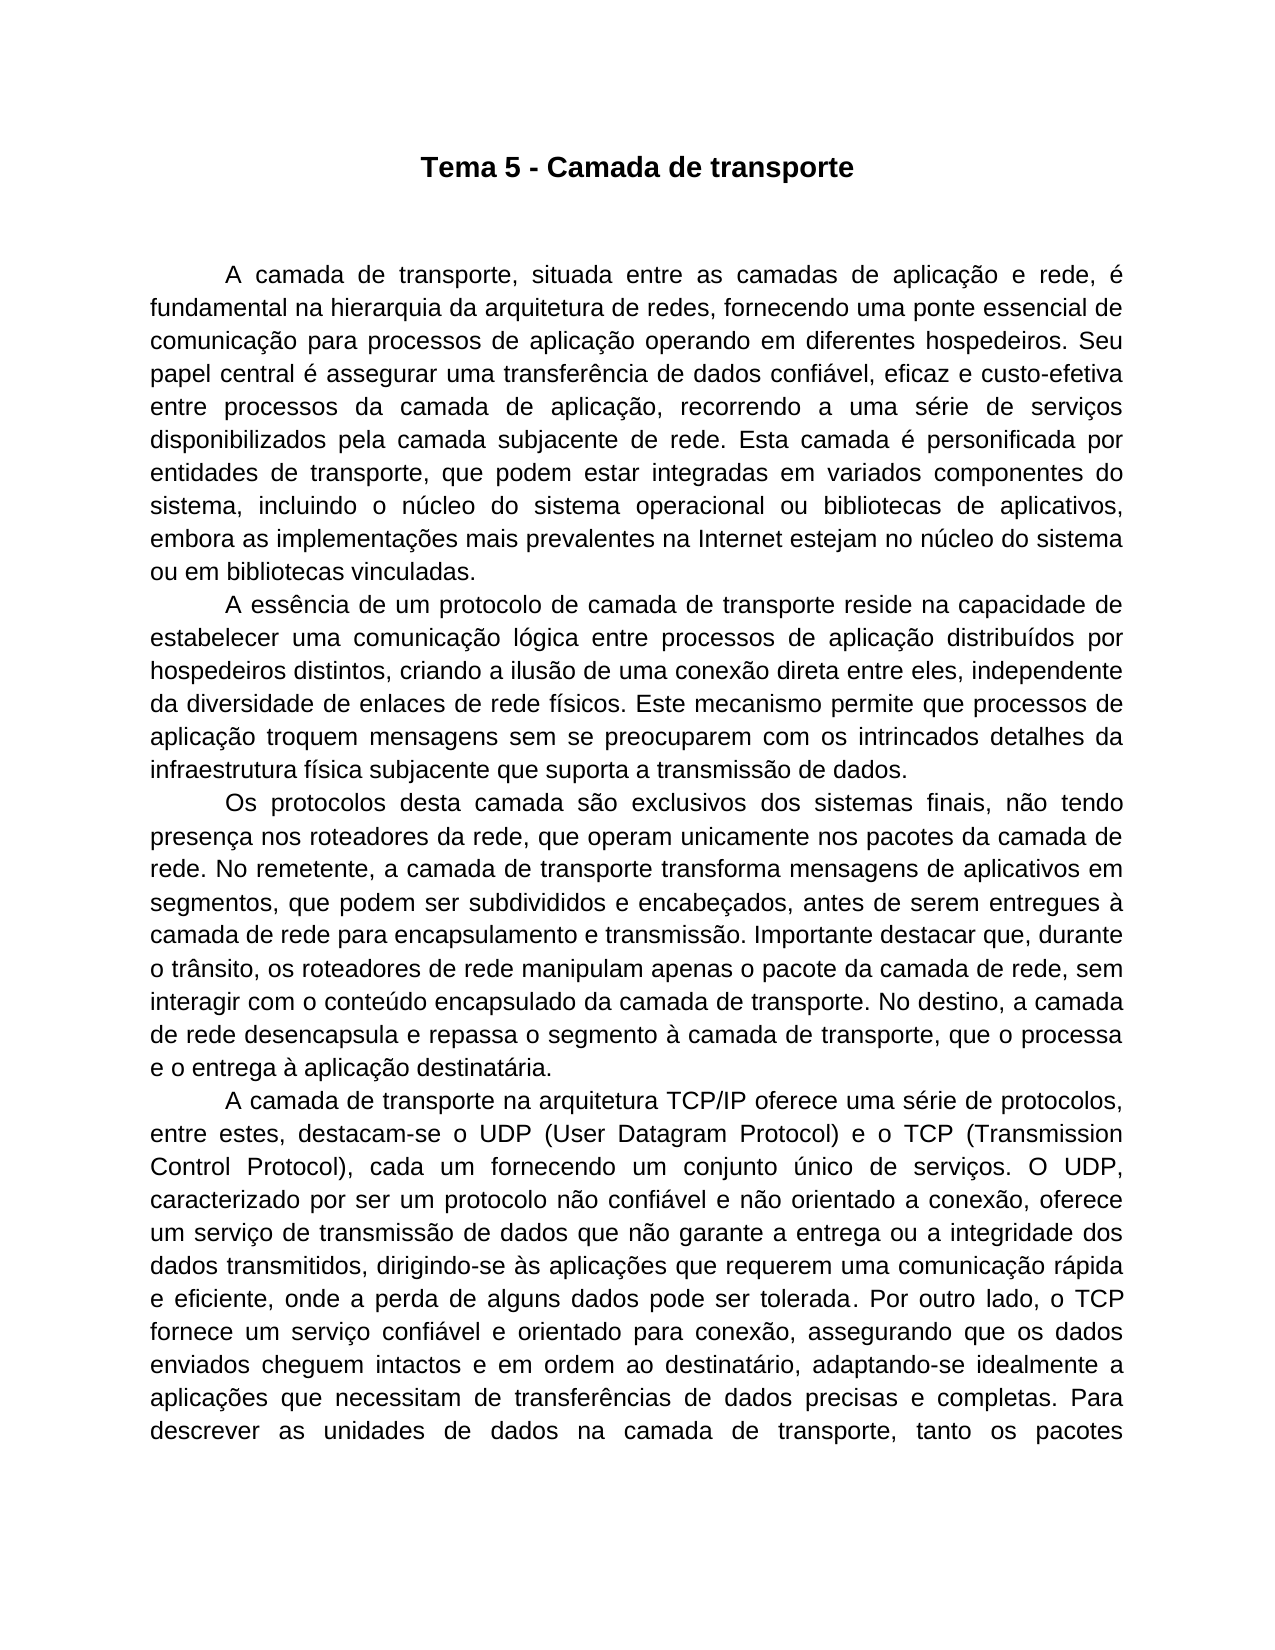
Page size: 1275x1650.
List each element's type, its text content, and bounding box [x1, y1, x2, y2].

text Tema 5 - Camada de transporte [150, 150, 1125, 183]
text A essência de um protocolo de camada de transporte reside na capacidade de estabelecer uma comunicação lógica entre processos de aplicação distribuídos por hospedeiros distintos, criando a ilusão de uma conexão direta entre eles, independente da diversidade de enlaces de rede físicos. Este mecanismo permite que processos de aplicação troquem mensagens sem se preocuparem com os intrincados detalhes da infraestrutura física subjacente que suporta a transmissão de dados. [150, 590, 1125, 784]
text A camada de transporte, situada entre as camadas de aplicação e rede, é fundamental na hierarquia da arquitetura de redes, fornecendo uma ponte essencial de comunicação para processos de aplicação operando em diferentes hospedeiros. Seu papel central é assegurar uma transferência de dados confiável, eficaz e custo-efetiva entre processos da camada de aplicação, recorrendo a uma série de serviços disponibilizados pela camada subjacente de rede. Esta camada é personificada por entidades de transporte, que podem estar integradas em variados componentes do sistema, incluindo o núcleo do sistema operacional ou bibliotecas de aplicativos, embora as implementações mais prevalentes na Internet estejam no núcleo do sistema ou em bibliotecas vinculadas. [150, 260, 1125, 586]
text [150, 1086, 1125, 1444]
text Os protocolos desta camada são exclusivos dos sistemas finais, não tendo presença nos roteadores da rede, que operam unicamente nos pacotes da camada de rede. No remetente, a camada de transporte transforma mensagens de aplicativos em segmentos, que podem ser subdivididos e encabeçados, antes de serem entregues à camada de rede para encapsulamento e transmissão. Importante destacar que, durante o trânsito, os roteadores de rede manipulam apenas o pacote da camada de rede, sem interagir com o conteúdo encapsulado da camada de transporte. No destino, a camada de rede desencapsula e repassa o segmento à camada de transporte, que o processa e o entrega à aplicação destinatária. [150, 788, 1125, 1081]
